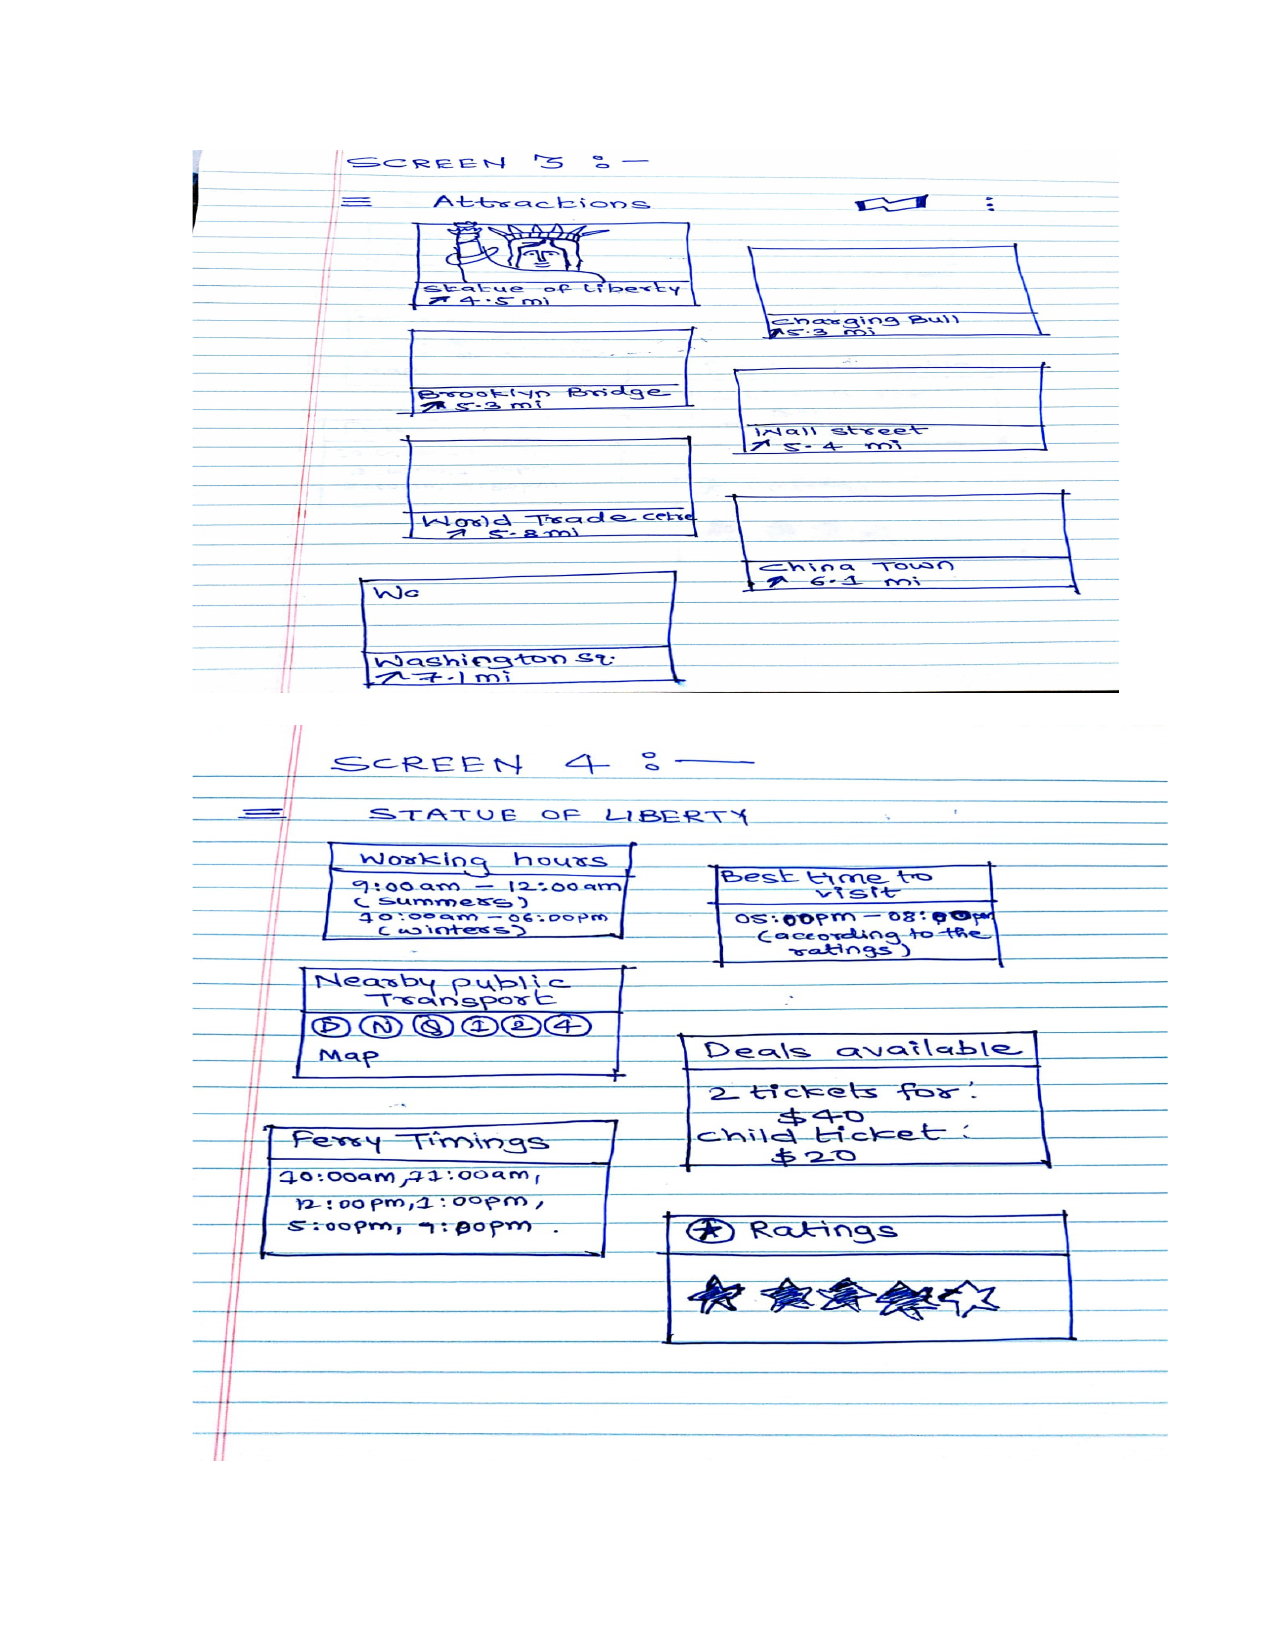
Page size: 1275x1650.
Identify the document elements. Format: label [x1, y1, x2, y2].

picture [192, 150, 1119, 693]
picture [192, 725, 1168, 1461]
